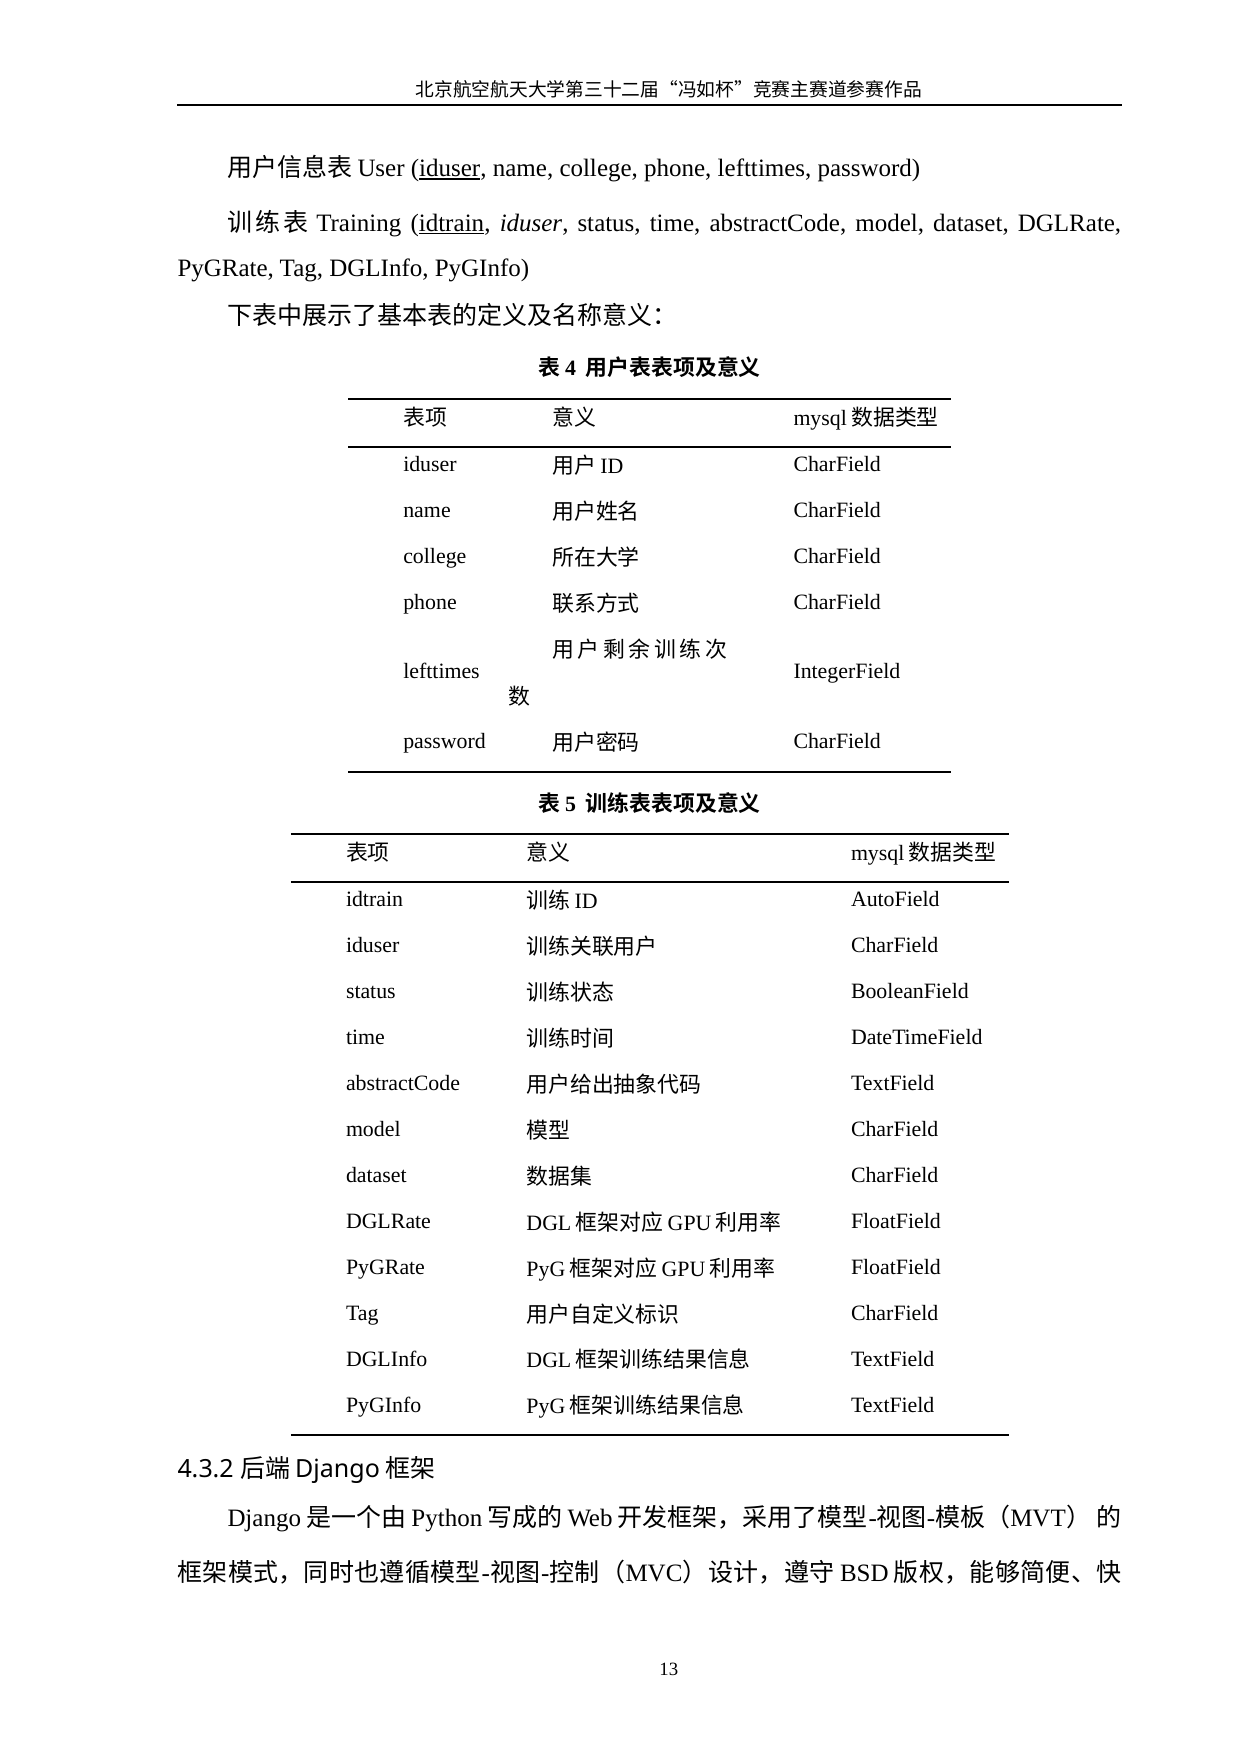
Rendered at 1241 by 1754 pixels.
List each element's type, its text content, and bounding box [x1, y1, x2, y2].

table_cell 用户剩余训练次数 [497, 632, 738, 725]
table_cell dataset [291, 1159, 471, 1205]
text 用户信息表User (iduser, name, college, phone, lefttimes, password) [177, 148, 1122, 184]
text 训练表Training (idtrain, iduser, status, time, abstractCode, model, dataset, DGLRate, PyGRate, Tag, DGLInfo, PyGInfo) [177, 202, 1122, 281]
table_cell model [291, 1113, 471, 1159]
table_cell PyG框架训练结果信息 [471, 1389, 796, 1434]
table_cell abstractCode [291, 1067, 471, 1113]
table_header mysql数据类型 [738, 400, 951, 446]
table_cell FloatField [796, 1205, 1008, 1251]
table_cell DGLInfo [291, 1343, 471, 1388]
table_cell time [291, 1021, 471, 1067]
subtitle 4.3.2 后端Django框架 [177, 1449, 1122, 1485]
table_cell CharField [738, 494, 951, 540]
table_cell 用户姓名 [497, 494, 738, 540]
table_cell TextField [796, 1389, 1008, 1434]
text Django是一个由Python写成的Web开发框架，采用了模型-视图-模板（MVT） 的框架模式，同时也遵循模型-视图-控制（MVC）设计，遵守BSD版权，能够简便、快速地开发数据库驱动的网站。其主要优点展示如下： [177, 1498, 1122, 1588]
table_cell 模型 [471, 1113, 796, 1159]
table_cell BooleanField [796, 975, 1008, 1021]
table_cell AutoField [796, 883, 1008, 929]
table_cell PyGRate [291, 1251, 471, 1297]
table_header 表项 [291, 835, 471, 881]
text 表5 训练表表项及意义 [177, 786, 1122, 817]
table_cell 用户给出抽象代码 [471, 1067, 796, 1113]
table_cell 训练状态 [471, 975, 796, 1021]
table_cell CharField [738, 448, 951, 494]
table_cell phone [348, 586, 497, 632]
table_cell lefttimes [348, 632, 497, 725]
table_header 意义 [471, 835, 796, 881]
table_header 意义 [497, 400, 738, 446]
table_cell TextField [796, 1067, 1008, 1113]
text 下表中展示了基本表的定义及名称意义： [177, 296, 1122, 332]
table_cell idtrain [291, 883, 471, 929]
table_cell 用户密码 [497, 725, 738, 771]
table_cell FloatField [796, 1251, 1008, 1297]
table_cell DGL框架对应GPU利用率 [471, 1205, 796, 1251]
table_cell 训练关联用户 [471, 929, 796, 975]
table_cell CharField [738, 725, 951, 771]
table_cell password [348, 725, 497, 771]
table_cell CharField [796, 1159, 1008, 1205]
table_cell 联系方式 [497, 586, 738, 632]
table_cell 用户自定义标识 [471, 1297, 796, 1342]
table_cell iduser [348, 448, 497, 494]
table_cell 所在大学 [497, 540, 738, 586]
table_cell PyGInfo [291, 1389, 471, 1434]
table_cell IntegerField [738, 632, 951, 725]
table_cell TextField [796, 1343, 1008, 1388]
table_cell DGL框架训练结果信息 [471, 1343, 796, 1388]
table_cell CharField [738, 586, 951, 632]
table_cell 用户ID [497, 448, 738, 494]
table_cell CharField [738, 540, 951, 586]
table_cell college [348, 540, 497, 586]
text 表4 用户表表项及意义 [177, 350, 1122, 382]
table_cell iduser [291, 929, 471, 975]
table_header 表项 [348, 400, 497, 446]
table_cell Tag [291, 1297, 471, 1342]
table_cell 训练ID [471, 883, 796, 929]
table_cell DGLRate [291, 1205, 471, 1251]
table_cell PyG框架对应GPU利用率 [471, 1251, 796, 1297]
table_cell CharField [796, 1297, 1008, 1342]
table_cell name [348, 494, 497, 540]
table_cell 数据集 [471, 1159, 796, 1205]
table_cell DateTimeField [796, 1021, 1008, 1067]
table_header mysql数据类型 [796, 835, 1008, 881]
table_cell 训练时间 [471, 1021, 796, 1067]
table_cell status [291, 975, 471, 1021]
table_cell CharField [796, 929, 1008, 975]
table_cell CharField [796, 1113, 1008, 1159]
